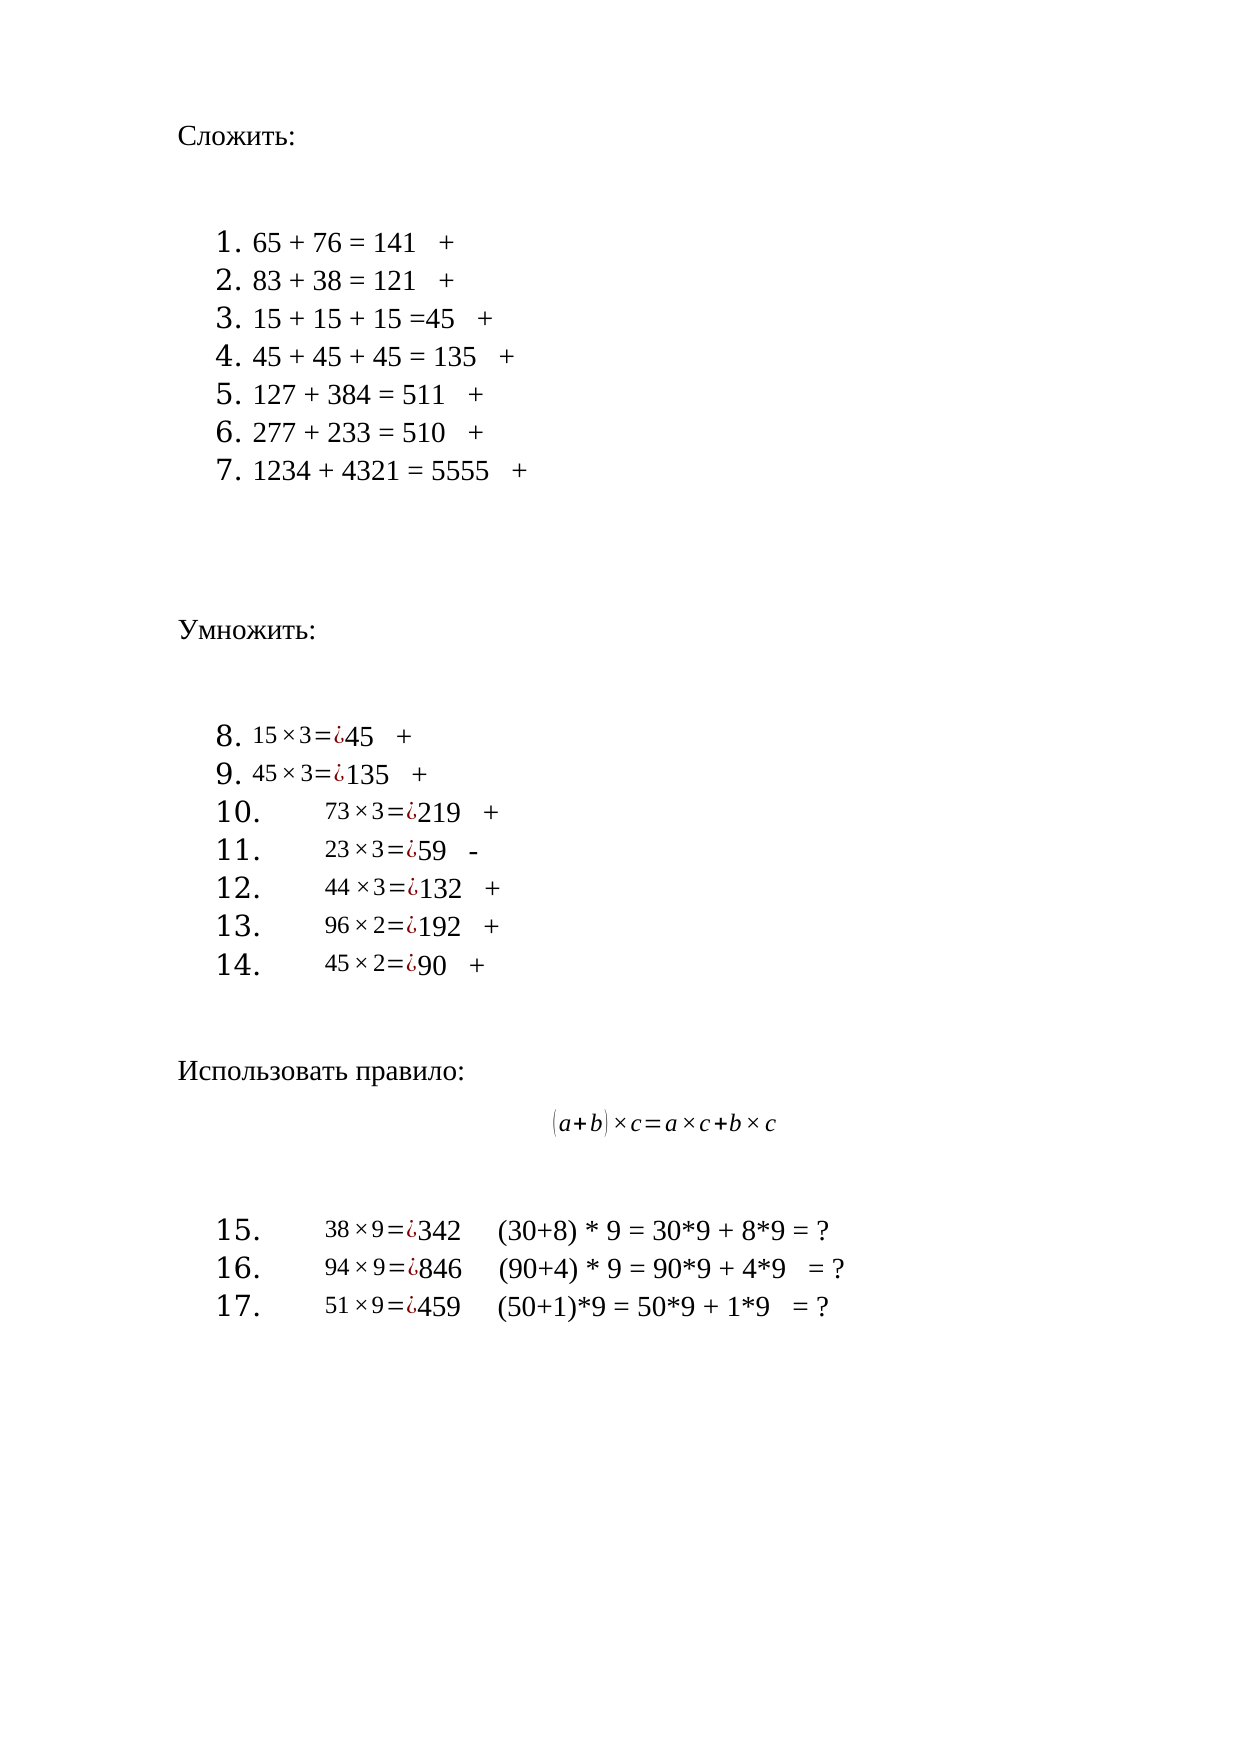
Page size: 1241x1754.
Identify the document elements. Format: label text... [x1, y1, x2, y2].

list 45 + [215, 718, 1152, 753]
list 277 + 233 = 510 + [215, 414, 1152, 449]
list 83 + 38 = 121 + [215, 262, 1152, 297]
list 90 + [215, 946, 1152, 981]
list 1234 + 4321 = 5555 + [215, 452, 1152, 487]
text Использовать правило: [177, 1053, 1152, 1087]
list 127 + 384 = 511 + [215, 376, 1152, 411]
list 135 + [215, 756, 1152, 791]
list 65 + 76 = 141 + [215, 224, 1152, 259]
list 459 (50+1)*9 = 50*9 + 1*9 = ? [215, 1288, 1152, 1323]
text Умножить: [177, 612, 1152, 646]
list 59 - [215, 832, 1152, 867]
text Сложить: [177, 118, 1152, 152]
list 219 + [215, 794, 1152, 829]
list 45 + 45 + 45 = 135 + [215, 338, 1152, 373]
list 342 (30+8) * 9 = 30*9 + 8*9 = ? [215, 1212, 1152, 1247]
list 192 + [215, 908, 1152, 943]
list 846 (90+4) * 9 = 90*9 + 4*9 = ? [215, 1250, 1152, 1285]
list 132 + [215, 870, 1152, 905]
list 15 + 15 + 15 =45 + [215, 300, 1152, 335]
